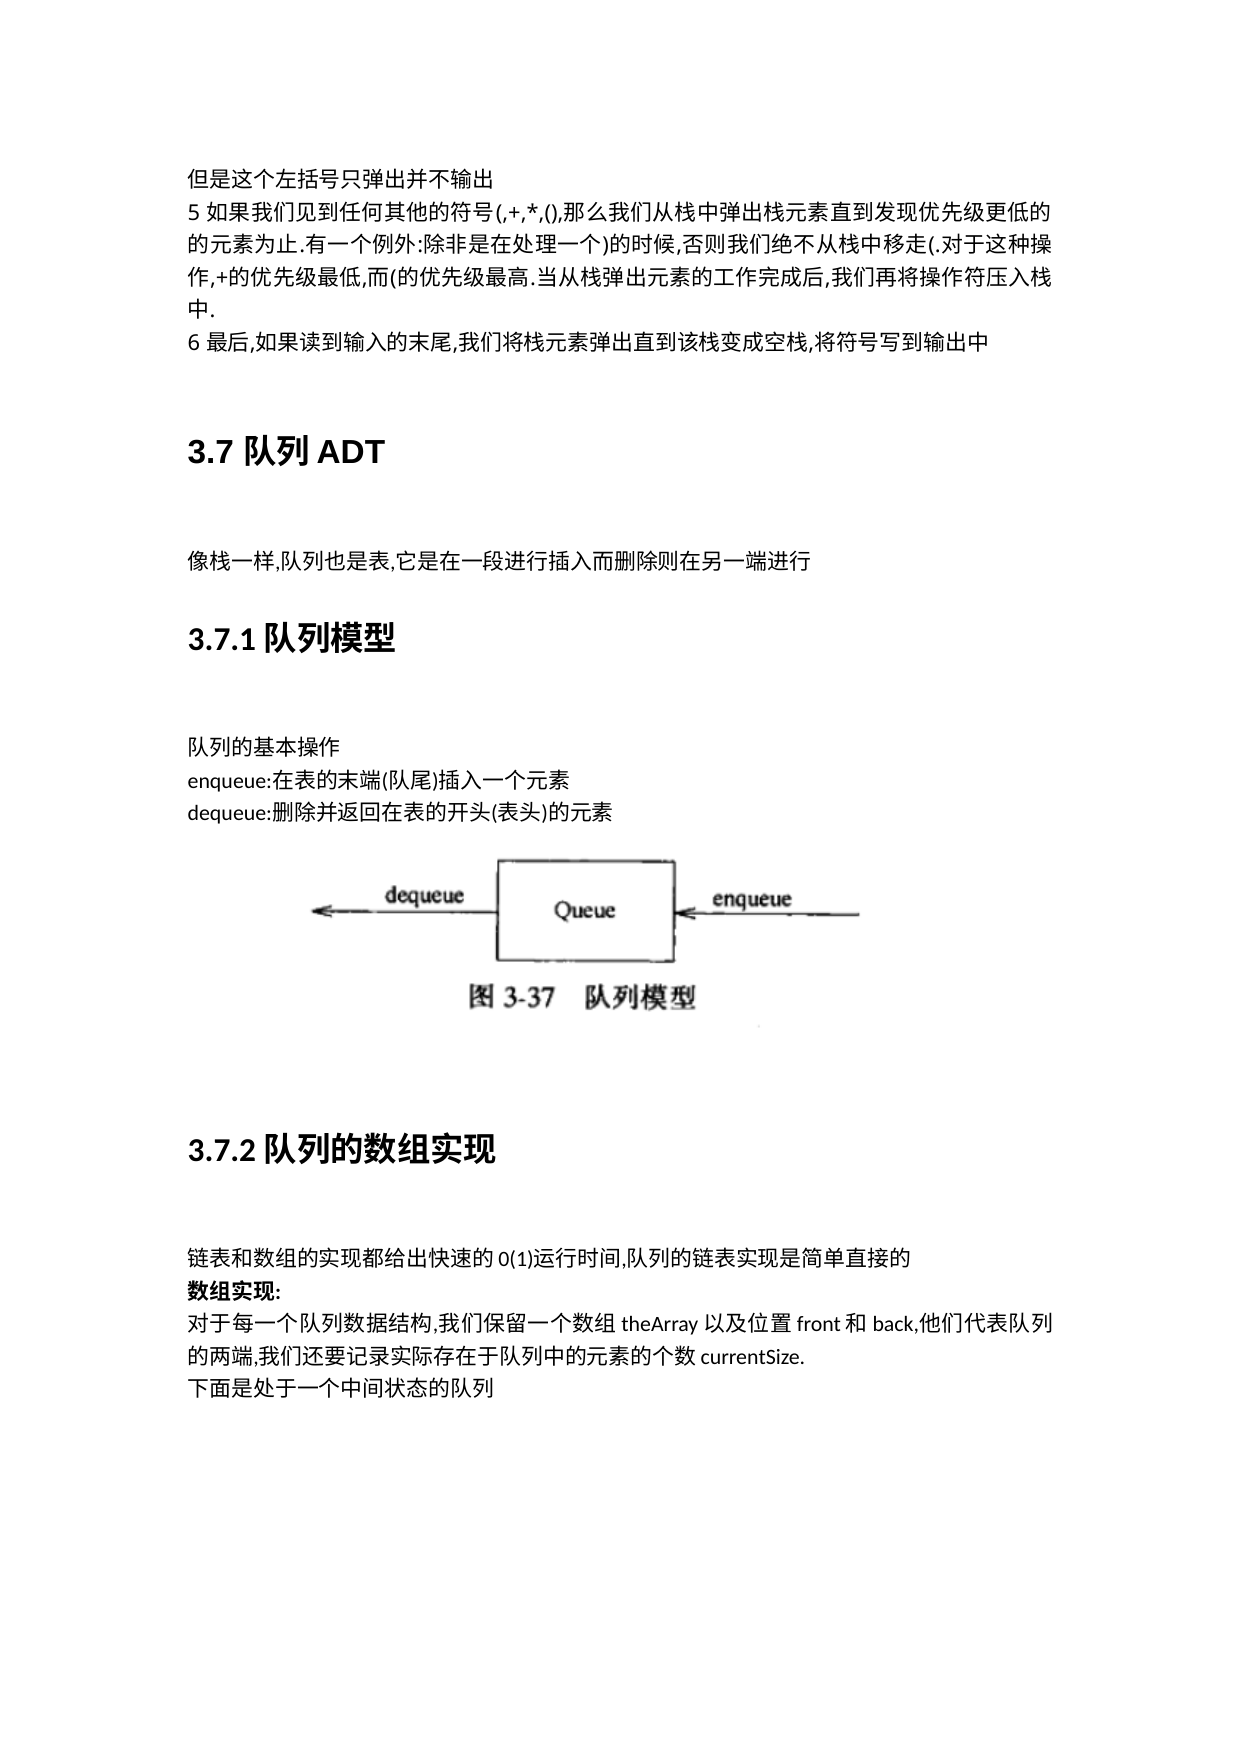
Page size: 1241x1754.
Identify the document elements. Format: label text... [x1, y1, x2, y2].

text dequeue:删除并返回在表的开头(表头)的元素 [187, 795, 1053, 827]
text 链表和数组的实现都给出快速的0(1)运行时间,队列的链表实现是简单直接的 [187, 1241, 1053, 1273]
subtitle 3.7.2 队列的数组实现 [187, 1114, 1053, 1179]
picture [187, 827, 1053, 1057]
text 像栈一样,队列也是表,它是在一段进行插入而删除则在另一端进行 [187, 543, 1053, 576]
text enqueue:在表的末端(队尾)插入一个元素 [187, 762, 1053, 795]
text 下面是处于一个中间状态的队列 [187, 1371, 1053, 1403]
text 对于每一个队列数据结构,我们保留一个数组theArray以及位置front和back,他们代表队列的两端,我们还要记录实际存在于队列中的元素的个数currentSize. [187, 1306, 1053, 1371]
text 6 最后,如果读到输入的末尾,我们将栈元素弹出直到该栈变成空栈,将符号写到输出中 [187, 324, 1053, 357]
text 数组实现: [187, 1273, 1053, 1306]
text 5 如果我们见到任何其他的符号(,+,*,(),那么我们从栈中弹出栈元素直到发现优先级更低的的元素为止.有一个例外:除非是在处理一个)的时候,否则我们绝不从栈中移走(.对于这种操作,+的优先级最低,而(的优先级最高.当从栈弹出元素的工作完成后,我们再将操作符压入栈中. [187, 194, 1053, 324]
subtitle 3.7.1 队列模型 [187, 603, 1053, 668]
text 队列的基本操作 [187, 730, 1053, 762]
text 4 当见到一个右括号,那么就将栈元素弹出,将弹出的符号写出直至遇到一个(对应的)左括号,但是这个左括号只弹出并不输出 [187, 162, 1053, 194]
subtitle 3.7 队列ADT [187, 417, 1053, 482]
